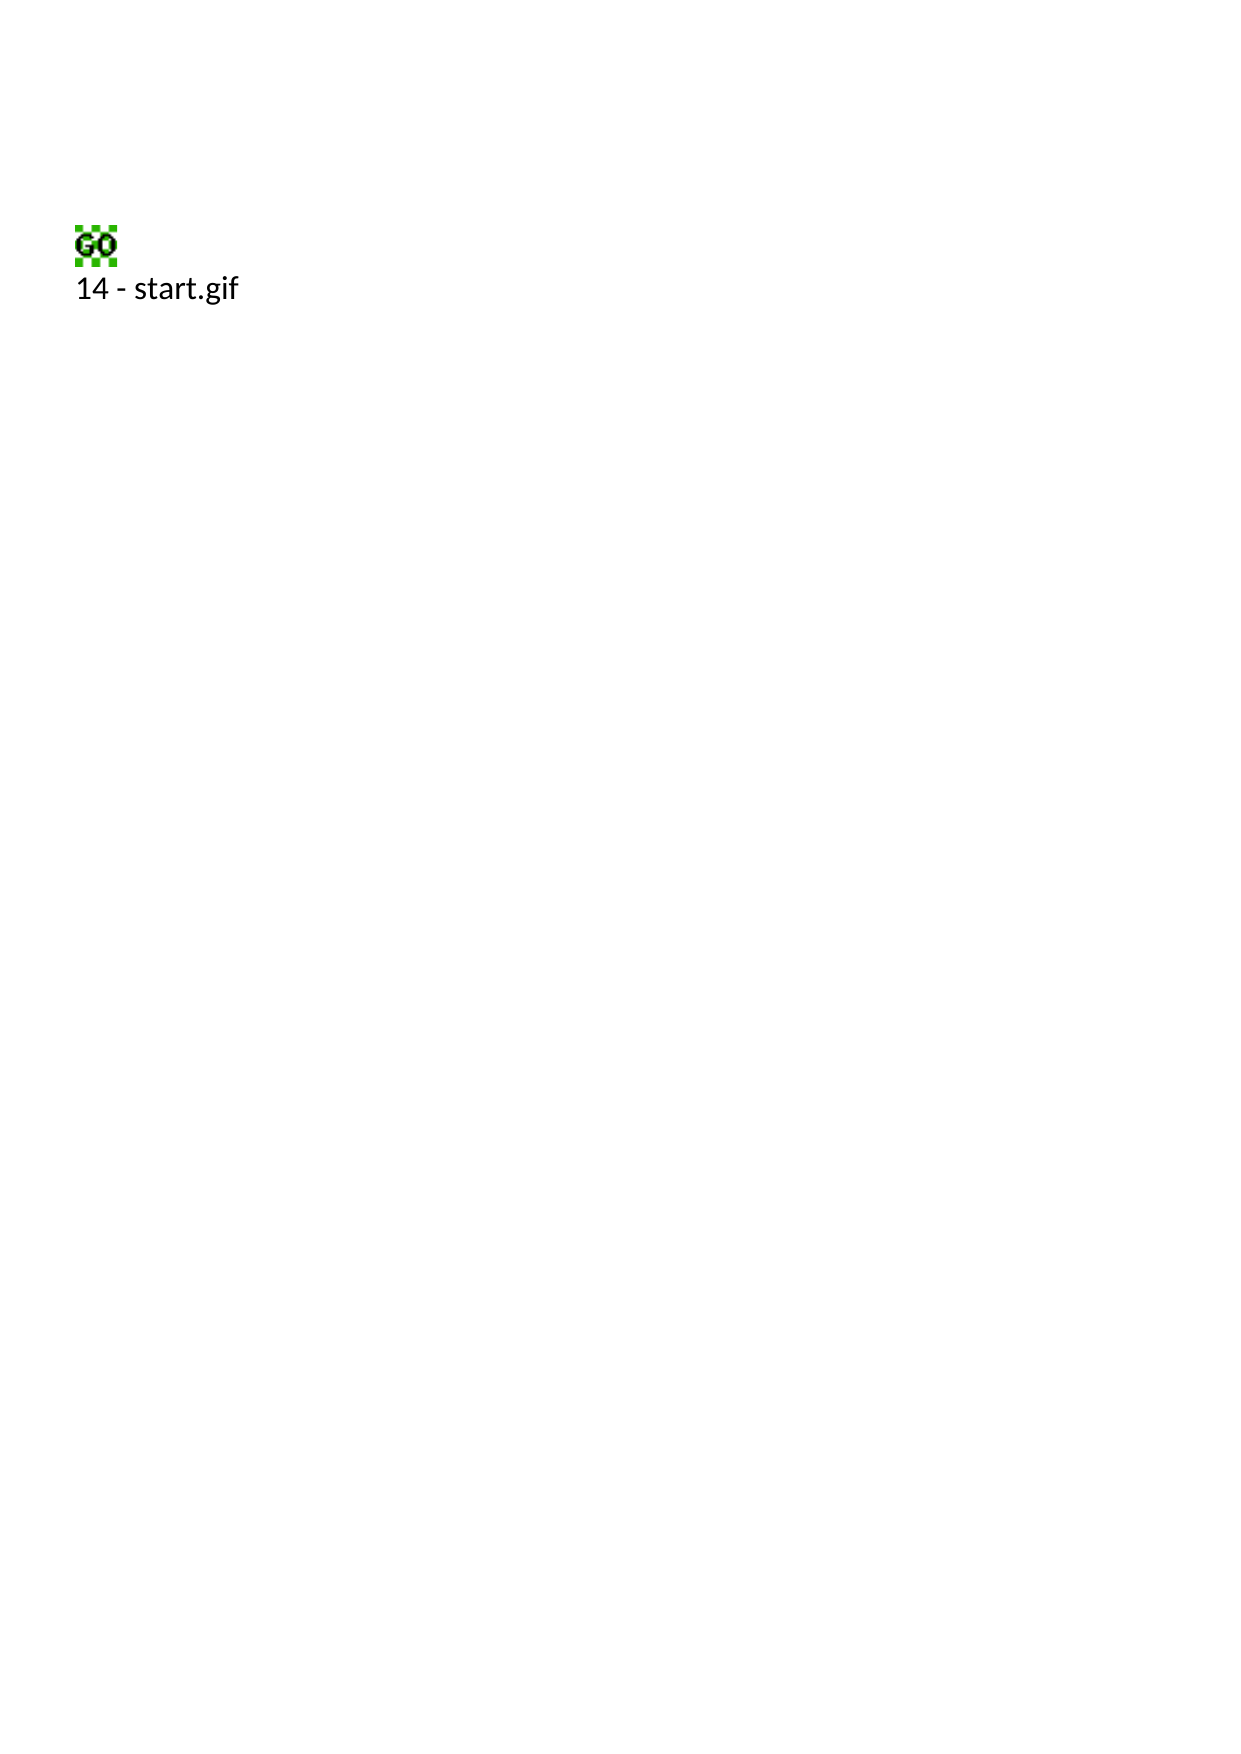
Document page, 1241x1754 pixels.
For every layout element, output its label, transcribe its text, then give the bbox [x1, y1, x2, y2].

text 14 - start.gif [75, 267, 1165, 308]
picture [75, 225, 118, 267]
